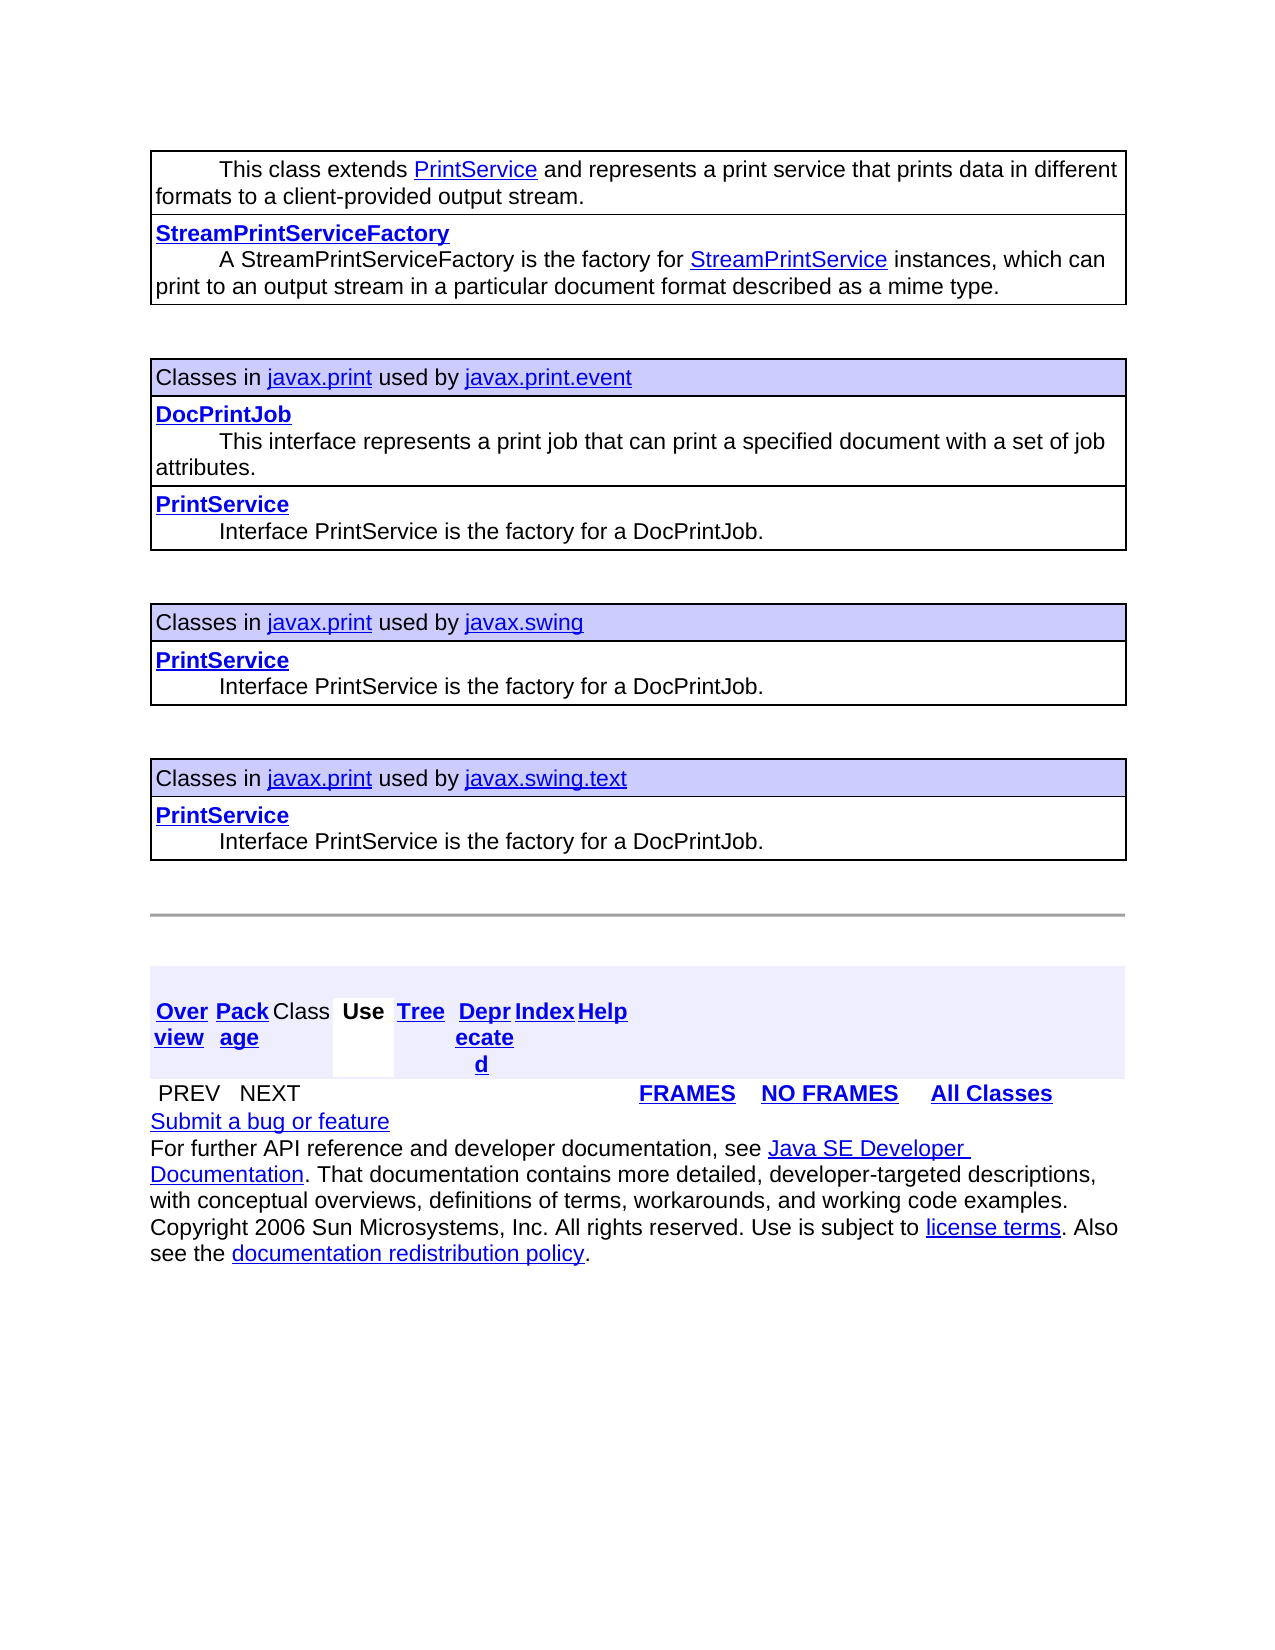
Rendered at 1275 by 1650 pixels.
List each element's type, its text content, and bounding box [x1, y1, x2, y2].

table_header Classes in javax.print used by javax.swing.text [152, 760, 1125, 796]
text Submit a bug or feature [150, 1108, 1125, 1134]
table_cell PrintService Interface PrintService is the factory for a DocPrintJob. [152, 797, 1125, 859]
table_cell DocPrintJob This interface represents a print job that can print a specified document with a set of job attributes. [152, 397, 1125, 485]
table_cell PrintService Interface PrintService is the factory for a DocPrintJob. [152, 487, 1125, 549]
table_header Classes in javax.print used by javax.print.event [152, 360, 1125, 395]
table_cell StreamPrintServiceFactory A StreamPrintServiceFactory is the factory for StreamPrintService instances, which can print to an output stream in a particular document format described as a mime type. [152, 215, 1125, 304]
text For further API reference and developer documentation, see Java SE Developer Documentation. That documentation contains more detailed, developer-targeted descriptions, with conceptual overviews, definitions of terms, workarounds, and working code examples. [150, 1134, 1125, 1214]
table_header Classes in javax.print used by javax.swing [152, 605, 1125, 640]
table_cell PrintService Interface PrintService is the factory for a DocPrintJob. [152, 642, 1125, 704]
table_cell PREV NEXT [150, 1079, 637, 1108]
table_header [150, 966, 1125, 1079]
text Copyright 2006 Sun Microsystems, Inc. All rights reserved. Use is subject to license terms. Also see the documentation redistribution policy. [150, 1214, 1125, 1266]
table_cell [152, 152, 1125, 214]
table_cell FRAMES NO FRAMES All Classes [638, 1079, 1125, 1108]
